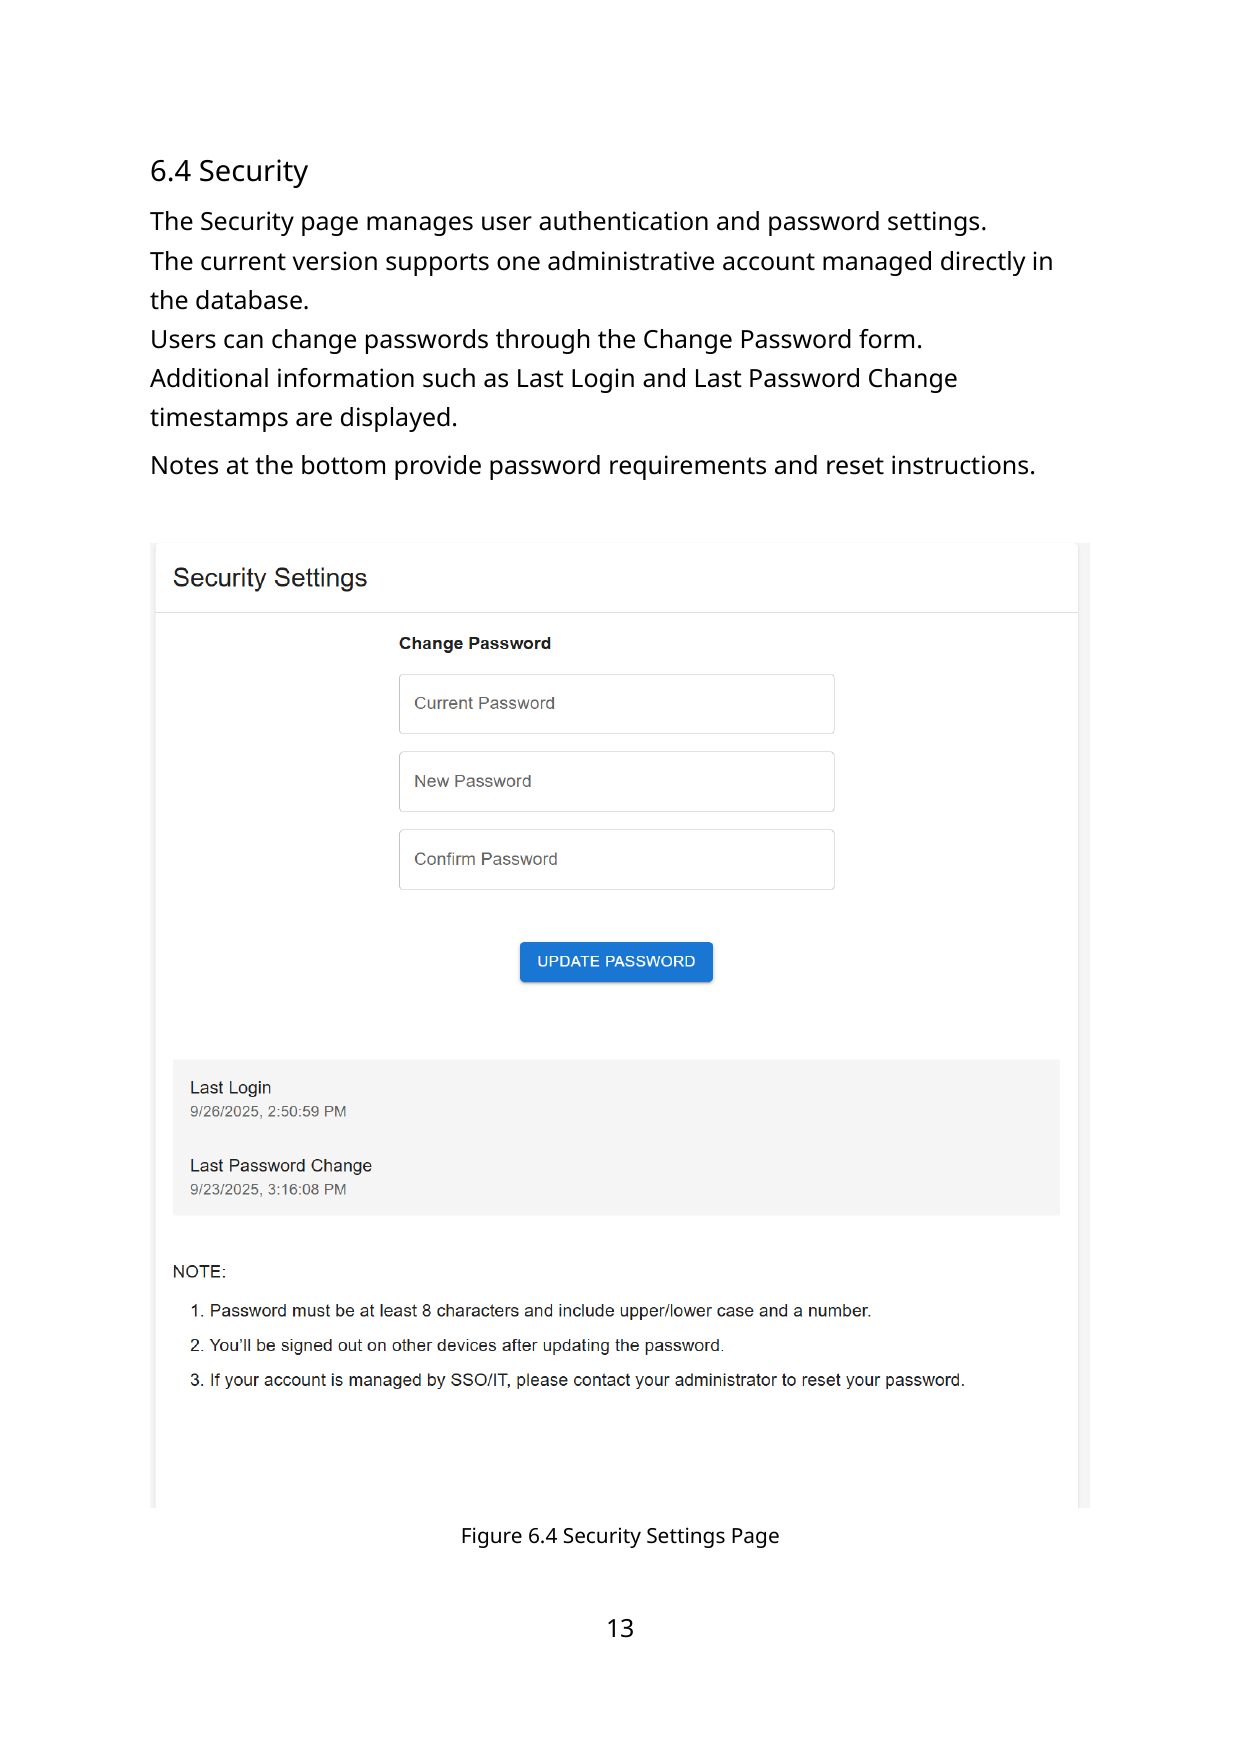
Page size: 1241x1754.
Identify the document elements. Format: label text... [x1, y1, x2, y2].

text The Security page manages user authentication and password settings. The current version supports one administrative account managed directly in the database. Users can change passwords through the Change Password form. Additional information such as Last Login and Last Password Change timestamps are displayed. [150, 204, 1090, 434]
text Notes at the bottom provide password requirements and reset instructions. [150, 447, 1090, 481]
picture [150, 542, 1091, 1508]
text 6.4 Security [150, 150, 1090, 190]
text Figure 6.4 Security Settings Page [150, 1521, 1090, 1549]
